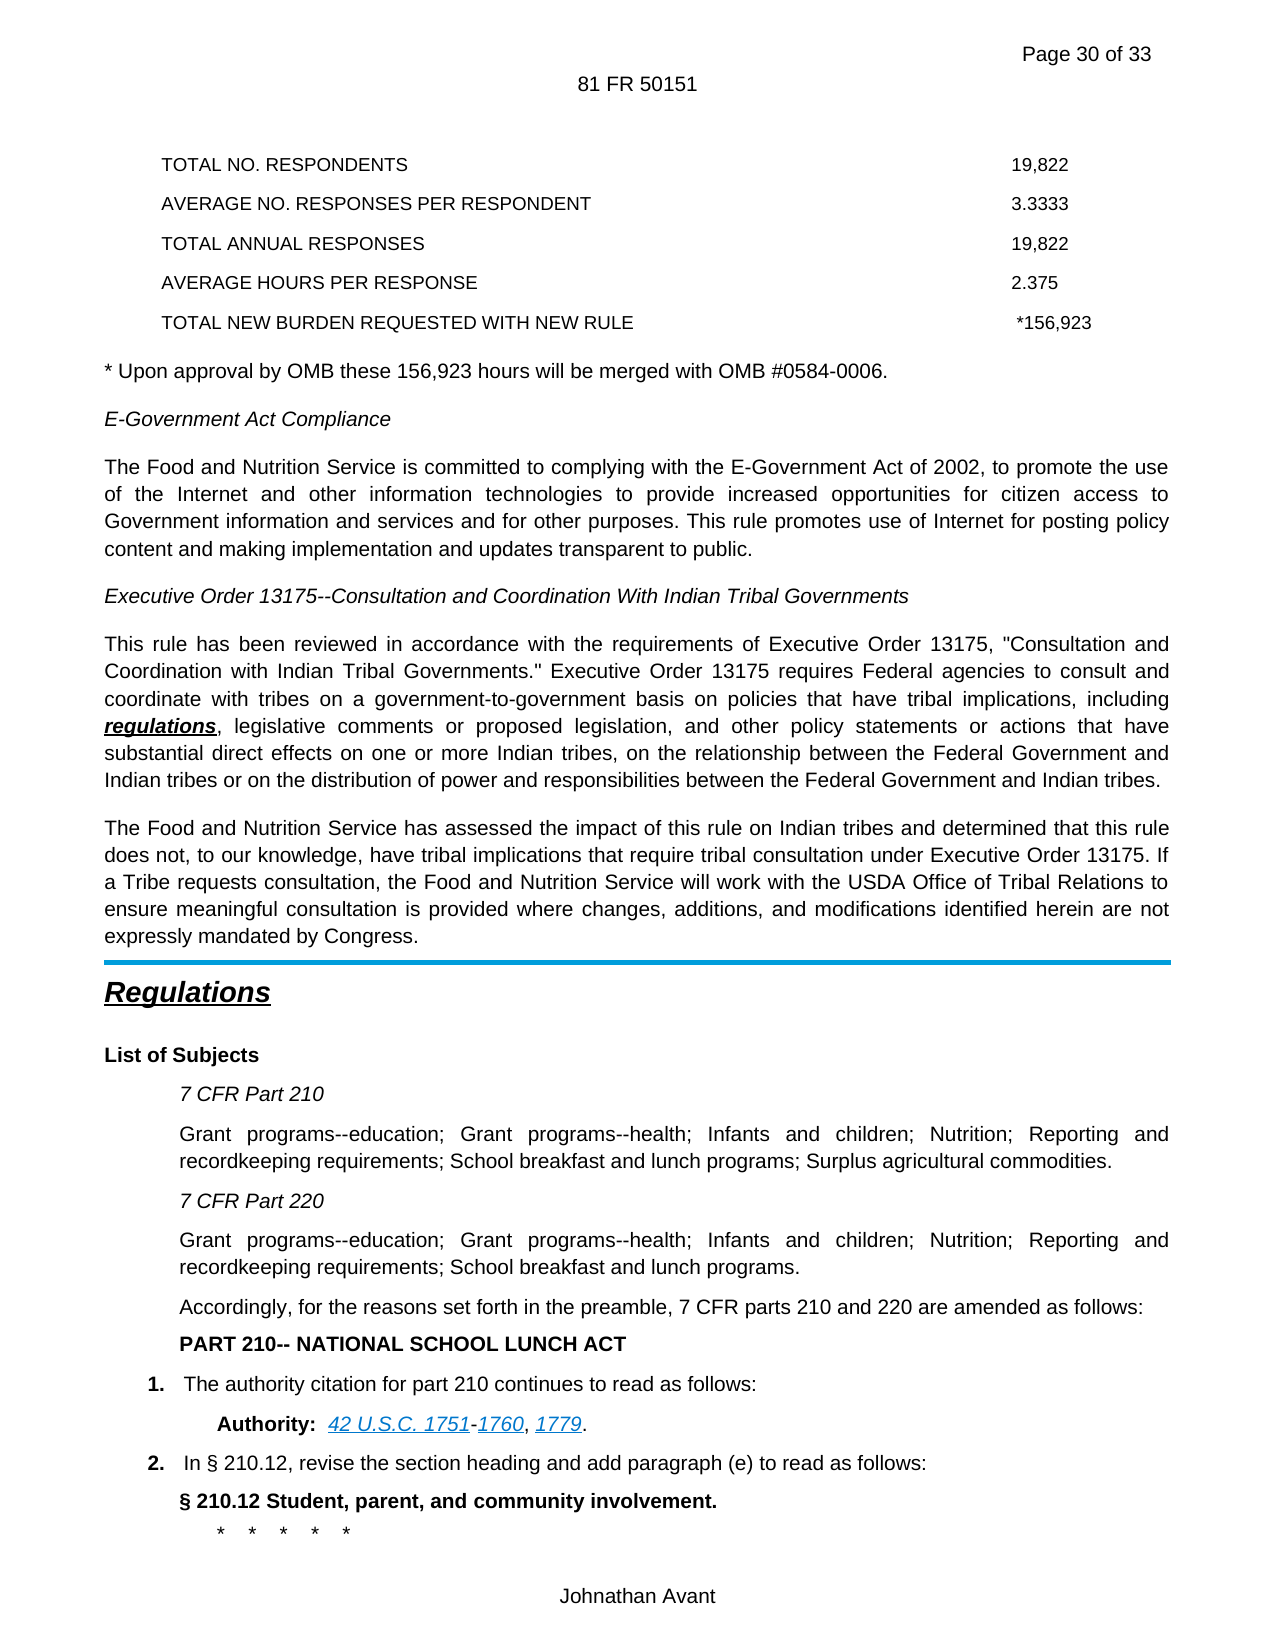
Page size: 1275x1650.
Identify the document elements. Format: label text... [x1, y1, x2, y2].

text List of Subjects [104, 1039, 1171, 1067]
text Regulations [104, 973, 1171, 1008]
list The authority citation for part 210 continues to read as follows: [142, 1369, 1171, 1396]
text 7 CFR Part 210 [179, 1079, 1171, 1106]
text * * * * * [217, 1519, 1171, 1546]
table_cell AVERAGE HOURS PER RESPONSE [150, 256, 1000, 296]
table_cell 2.375 [1000, 256, 1125, 296]
text Executive Order 13175--Consultation and Coordination With Indian Tribal Governments [104, 581, 1171, 608]
text Grant programs--education; Grant programs--health; Infants and children; Nutrition; Reporting and recordkeeping requirements; School breakfast and lunch programs. [179, 1225, 1171, 1279]
list community involvement. [179, 1487, 1171, 1512]
table_cell *156,923 [1000, 296, 1125, 335]
text 7 CFR Part 220 [179, 1185, 1171, 1212]
text Accordingly, for the reasons set forth in the preamble, 7 CFR parts 210 and 220 are amended as follows: [179, 1292, 1171, 1319]
table_cell AVERAGE NO. RESPONSES PER RESPONDENT [150, 177, 1000, 217]
list In § 210.12, revise the section heading and add paragraph (e) to read as follows: [142, 1448, 1171, 1475]
text The Food and Nutrition Service has assessed the impact of this rule on Indian tribes and determined that this rule does not, to our knowledge, have tribal implications that require tribal consultation under Executive Order 13175. If a Tribe requests consultation, the Food and Nutrition Service will work with the USDA Office of Tribal Relations to ensure meaningful consultation is provided where changes, additions, and modifications identified herein are not expressly mandated by Congress. [104, 812, 1171, 948]
text E-Government Act Compliance [104, 404, 1171, 431]
text The Food and Nutrition Service is committed to complying with the E-Government Act of 2002, to promote the use of the Internet and other information technologies to provide increased opportunities for citizen access to Government information and services and for other purposes. This rule promotes use of Internet for posting policy content and making implementation and updates transparent to public. [104, 452, 1171, 560]
text * Upon approval by OMB these 156,923 hours will be merged with OMB #0584-0006. [104, 356, 1171, 383]
table_cell 19,822 [1000, 138, 1125, 177]
text This rule has been reviewed in accordance with the requirements of Executive Order 13175, "Consultation and Coordination with Indian Tribal Governments." Executive Order 13175 requires Federal agencies to consult and coordinate with tribes on a government-to-government basis on policies that have tribal implications, including regulations, legislative comments or proposed legislation, and other policy statements or actions that have substantial direct effects on one or more Indian tribes, on the relationship between the Federal Government and Indian tribes or on the distribution of power and responsibilities between the Federal Government and Indian tribes. [104, 629, 1171, 792]
table_cell TOTAL ANNUAL RESPONSES [150, 217, 1000, 256]
list CH ACT [179, 1331, 1171, 1356]
table_cell 19,822 [1000, 217, 1125, 256]
table_cell TOTAL NEW BURDEN REQUESTED WITH NEW RULE [150, 296, 1000, 335]
table_cell 3.3333 [1000, 177, 1125, 217]
table_cell TOTAL NO. RESPONDENTS [150, 138, 1000, 177]
text Authority: 42 U.S.C. 1751-1760, 1779. [217, 1408, 1171, 1435]
text Grant programs--education; Grant programs--health; Infants and children; Nutrition; Reporting and recordkeeping requirements; School breakfast and lunch programs; Surplus agricultural commodities. [179, 1119, 1171, 1173]
